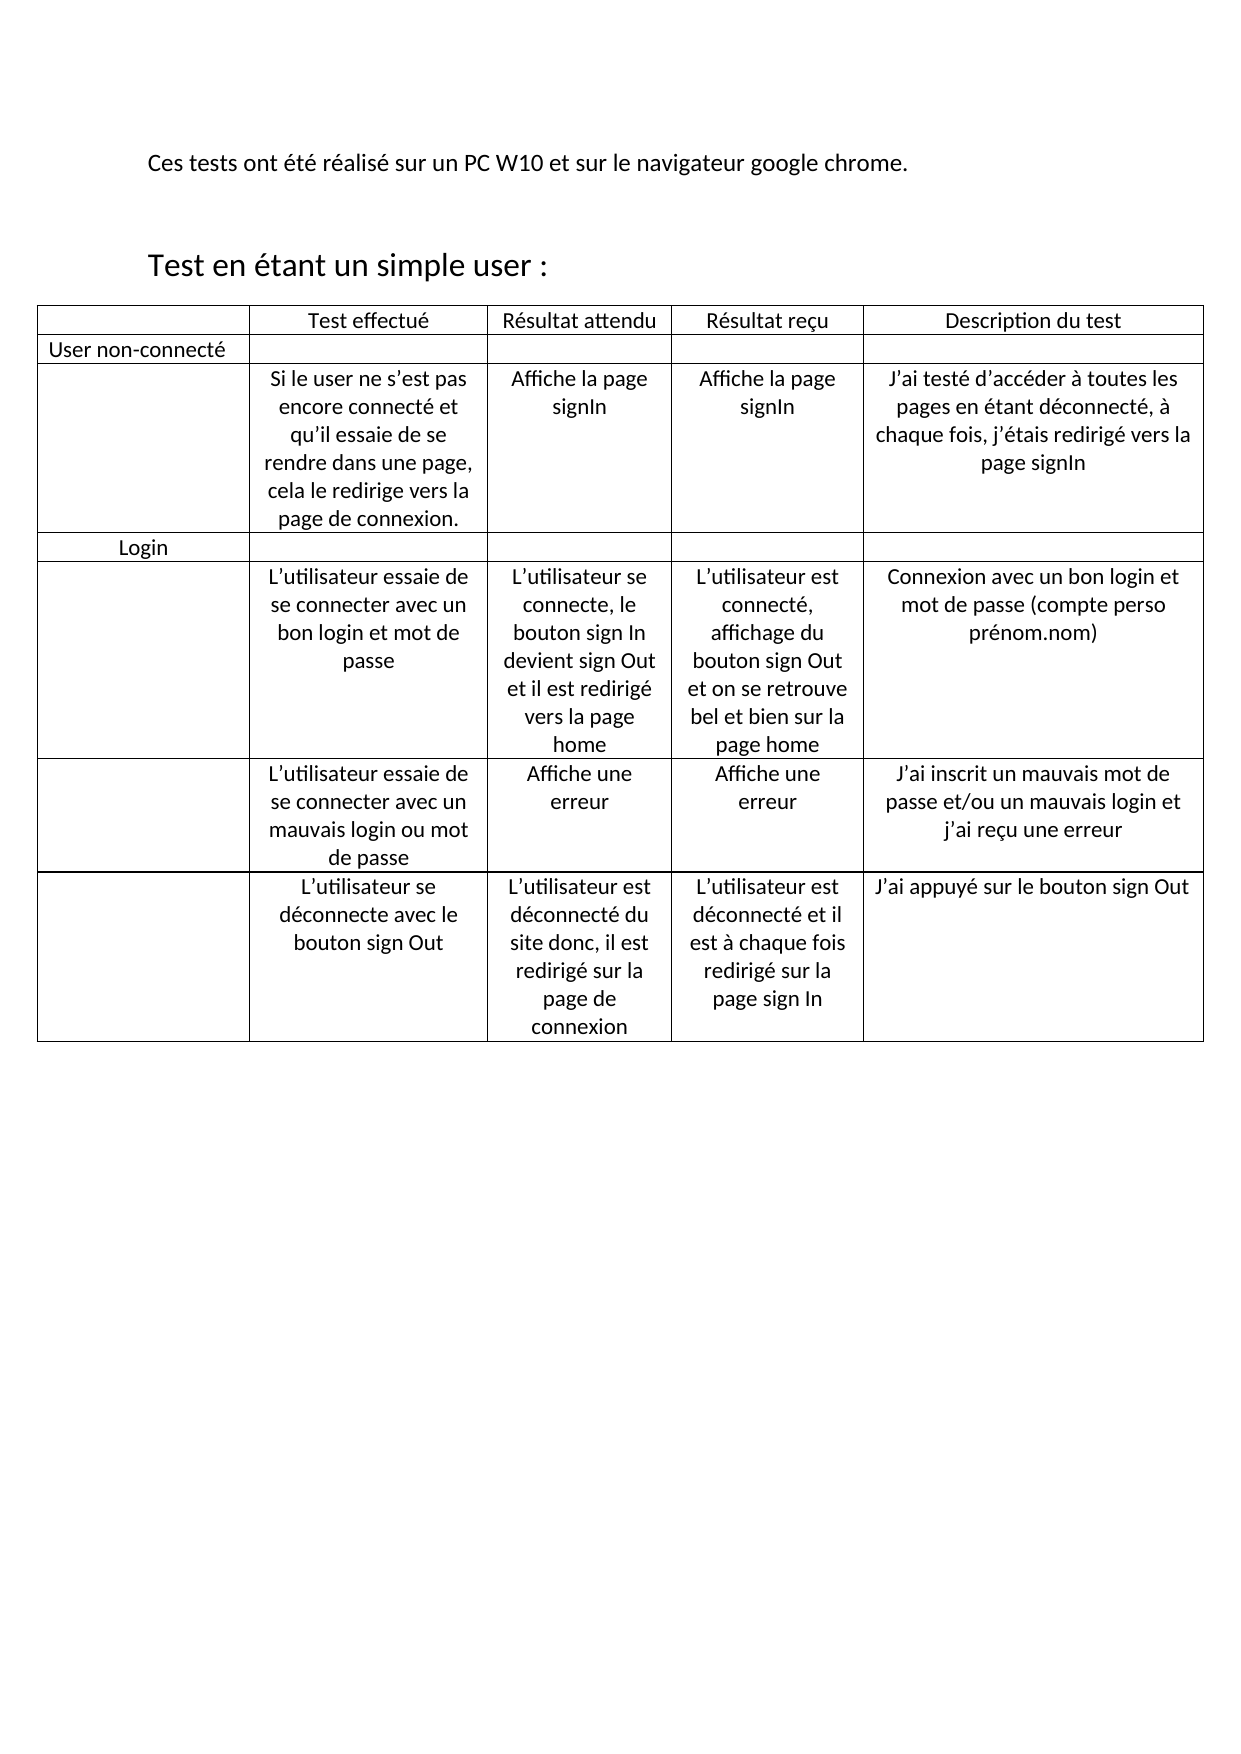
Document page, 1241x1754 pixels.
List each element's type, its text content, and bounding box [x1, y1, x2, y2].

table_cell [38, 873, 249, 1041]
table_cell User non-connecté [38, 335, 249, 363]
table_cell [672, 335, 863, 363]
table_cell J’ai testé d’accéder à toutes les pages en étant déconnecté, à chaque fois, j’étais redirigé vers la page signIn [864, 364, 1203, 532]
table_cell [38, 562, 249, 758]
table_cell [672, 533, 863, 561]
table_cell Connexion avec un bon login et mot de passe (compte perso prénom.nom) [864, 562, 1203, 758]
table_cell L’utilisateur est déconnecté du site donc, il est redirigé sur la page de connexion [488, 873, 671, 1041]
table_cell [864, 335, 1203, 363]
table_cell Affiche une erreur [672, 759, 863, 871]
table_cell [864, 533, 1203, 561]
table_cell [250, 533, 487, 561]
table_cell [38, 364, 249, 532]
table_cell Affiche la page signIn [672, 364, 863, 532]
table_cell [38, 759, 249, 871]
table_header Test effectué [250, 306, 487, 334]
table_cell J’ai inscrit un mauvais mot de passe et/ou un mauvais login et j’ai reçu une erreur [864, 759, 1203, 871]
table_cell L’utilisateur se connecte, le bouton sign In devient sign Out et il est redirigé vers la page home [488, 562, 671, 758]
table_cell Affiche une erreur [488, 759, 671, 871]
table_cell Si le user ne s’est pas encore connecté et qu’il essaie de se rendre dans une page, cela le redirige vers la page de connexion. [250, 364, 487, 532]
table_cell [250, 335, 487, 363]
table_header [38, 306, 249, 334]
table_cell Login [38, 533, 249, 561]
table_header Résultat attendu [488, 306, 671, 334]
text Test en étant un simple user : [148, 244, 1093, 285]
table_cell L’utilisateur est déconnecté et il est à chaque fois redirigé sur la page sign In [672, 873, 863, 1041]
table_header Résultat reçu [672, 306, 863, 334]
table_cell L’utilisateur se déconnecte avec le bouton sign Out [250, 873, 487, 1041]
table_header Description du test [864, 306, 1203, 334]
table_cell L’utilisateur essaie de se connecter avec un mauvais login ou mot de passe [250, 759, 487, 871]
table_cell Affiche la page signIn [488, 364, 671, 532]
table_cell [488, 335, 671, 363]
table_cell J’ai appuyé sur le bouton sign Out [864, 873, 1203, 1041]
table_cell [488, 533, 671, 561]
text Ces tests ont été réalisé sur un PC W10 et sur le navigateur google chrome. [148, 148, 1093, 178]
table_cell L’utilisateur est connecté, affichage du bouton sign Out et on se retrouve bel et bien sur la page home [672, 562, 863, 758]
table_cell L’utilisateur essaie de se connecter avec un bon login et mot de passe [250, 562, 487, 758]
